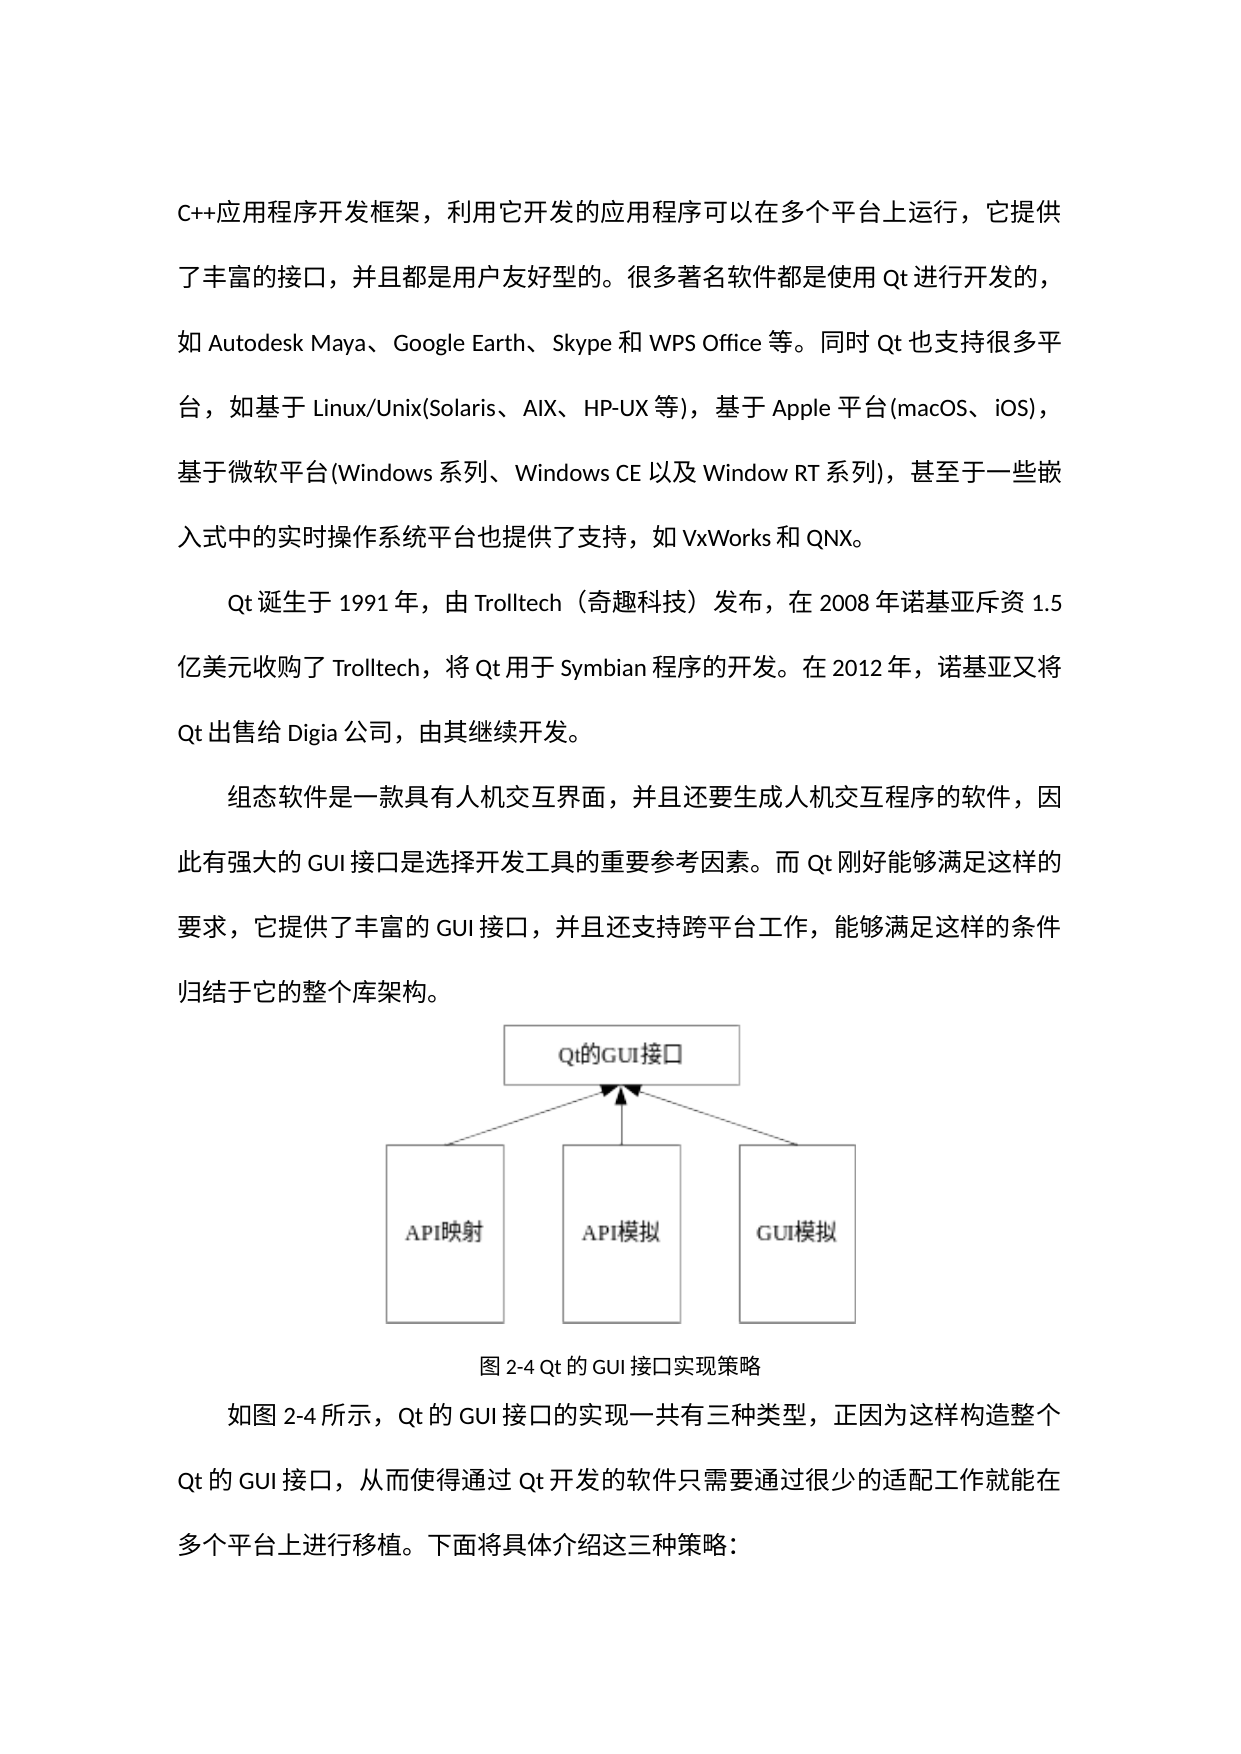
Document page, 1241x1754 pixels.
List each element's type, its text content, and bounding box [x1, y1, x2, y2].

text Qt诞生于1991年，由Trolltech（奇趣科技）发布，在2008年诺基亚斥资1.5亿美元收购了Trolltech，将Qt用于Symbian程序的开发。在2012年，诺基亚又将Qt出售给Digia公司，由其继续开发。 [177, 568, 1063, 763]
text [177, 178, 1063, 568]
text 组态软件是一款具有人机交互界面，并且还要生成人机交互程序的软件，因此有强大的GUI接口是选择开发工具的重要参考因素。而Qt刚好能够满足这样的要求，它提供了丰富的GUI接口，并且还支持跨平台工作，能够满足这样的条件归结于它的整个库架构。 [177, 763, 1063, 1023]
text 图2-4 Qt的GUI接口实现策略 [177, 1348, 1063, 1381]
text 如图2-4所示，Qt的GUI接口的实现一共有三种类型，正因为这样构造整个Qt的GUI接口，从而使得通过Qt开发的软件只需要通过很少的适配工作就能在多个平台上进行移植。下面将具体介绍这三种策略： [177, 1381, 1063, 1576]
